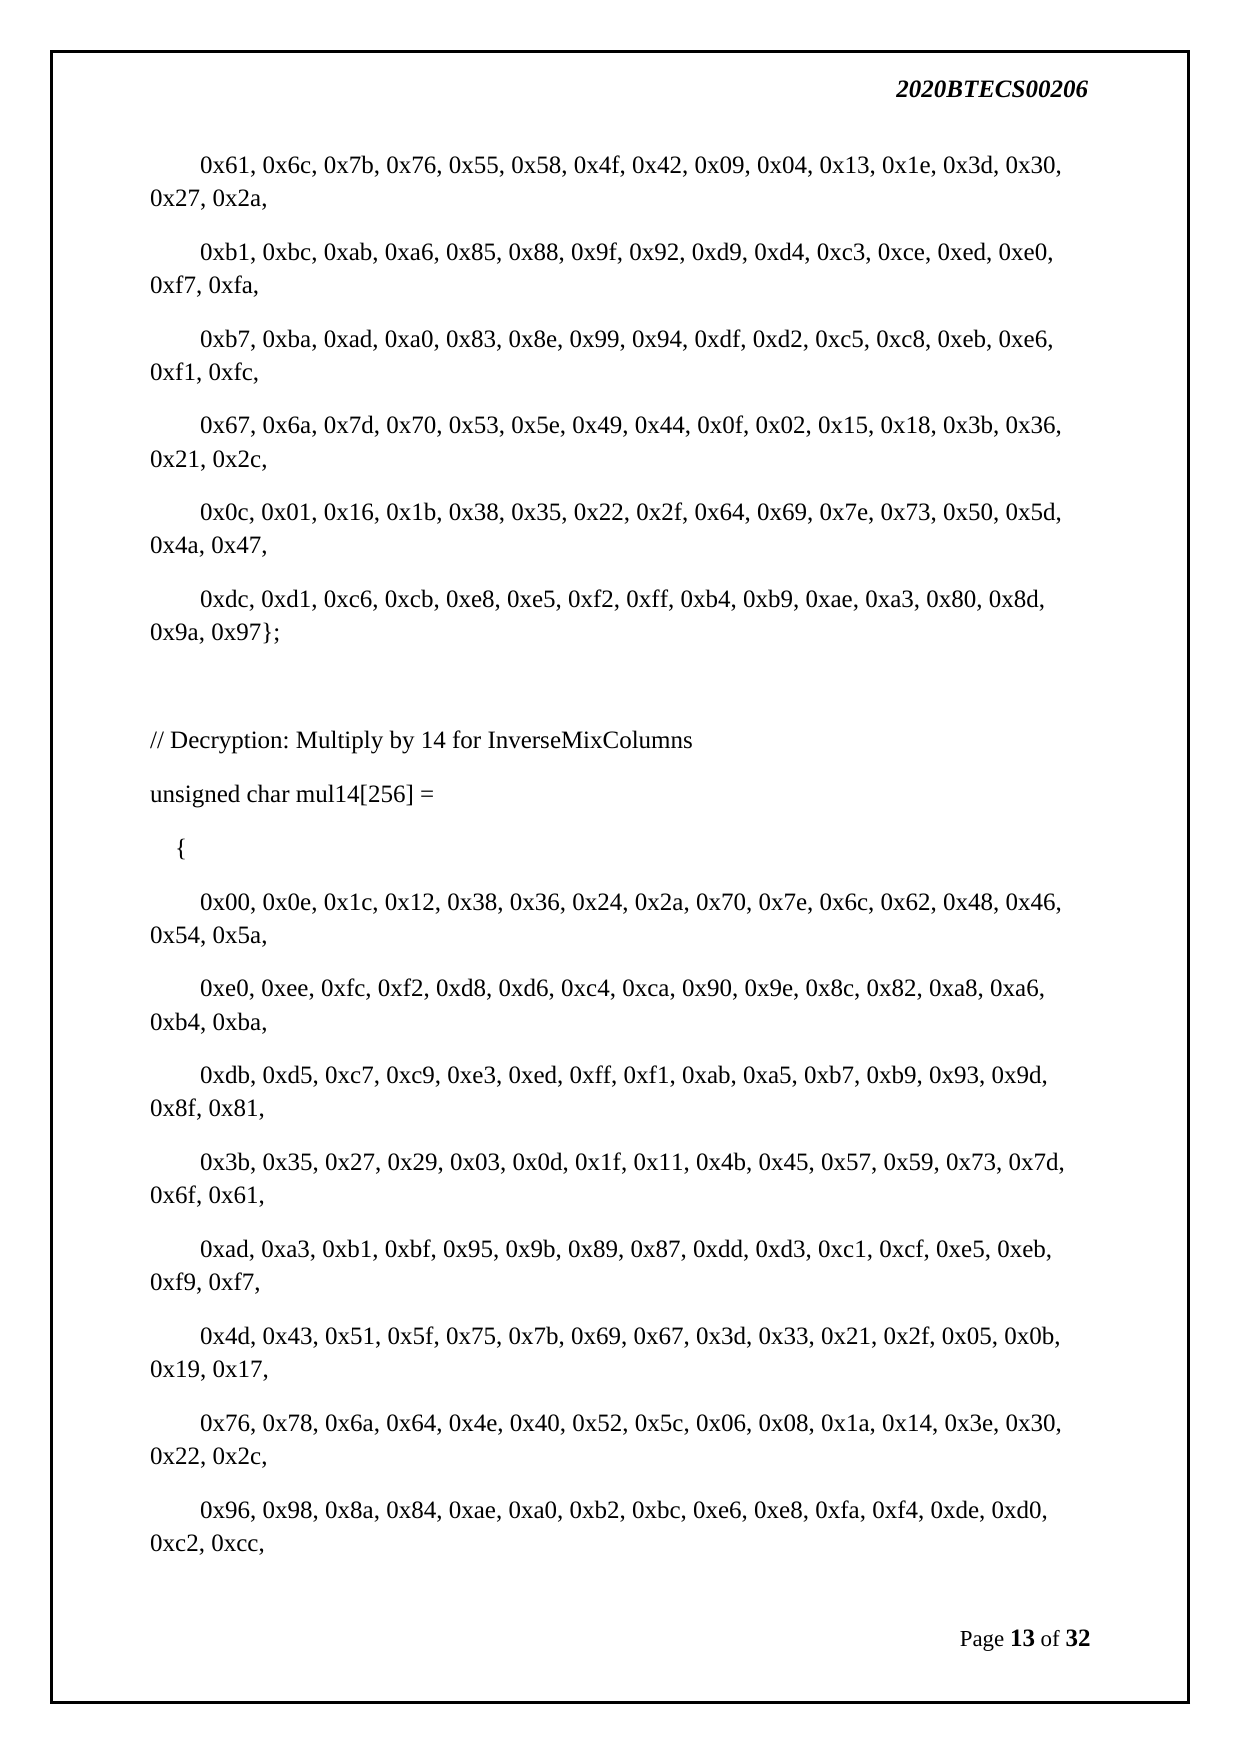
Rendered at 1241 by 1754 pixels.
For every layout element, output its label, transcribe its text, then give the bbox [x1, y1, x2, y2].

text unsigned char mul14[256] = [150, 779, 1090, 808]
text 0xb7, 0xba, 0xad, 0xa0, 0x83, 0x8e, 0x99, 0x94, 0xdf, 0xd2, 0xc5, 0xc8, 0xeb, 0xe6, 0xf1, 0xfc, [150, 324, 1090, 386]
text 0x67, 0x6a, 0x7d, 0x70, 0x53, 0x5e, 0x49, 0x44, 0x0f, 0x02, 0x15, 0x18, 0x3b, 0x36, 0x21, 0x2c, [150, 411, 1090, 472]
text 0x00, 0x0e, 0x1c, 0x12, 0x38, 0x36, 0x24, 0x2a, 0x70, 0x7e, 0x6c, 0x62, 0x48, 0x46, 0x54, 0x5a, [150, 887, 1090, 948]
text 0xad, 0xa3, 0xb1, 0xbf, 0x95, 0x9b, 0x89, 0x87, 0xdd, 0xd3, 0xc1, 0xcf, 0xe5, 0xeb, 0xf9, 0xf7, [150, 1234, 1090, 1296]
text 0xe0, 0xee, 0xfc, 0xf2, 0xd8, 0xd6, 0xc4, 0xca, 0x90, 0x9e, 0x8c, 0x82, 0xa8, 0xa6, 0xb4, 0xba, [150, 973, 1090, 1035]
text // Decryption: Multiply by 14 for InverseMixColumns [150, 725, 1090, 754]
text 0x0c, 0x01, 0x16, 0x1b, 0x38, 0x35, 0x22, 0x2f, 0x64, 0x69, 0x7e, 0x73, 0x50, 0x5d, 0x4a, 0x47, [150, 497, 1090, 559]
text { [150, 833, 1090, 862]
text 0xdc, 0xd1, 0xc6, 0xcb, 0xe8, 0xe5, 0xf2, 0xff, 0xb4, 0xb9, 0xae, 0xa3, 0x80, 0x8d, 0x9a, 0x97}; [150, 584, 1090, 646]
text 0x4d, 0x43, 0x51, 0x5f, 0x75, 0x7b, 0x69, 0x67, 0x3d, 0x33, 0x21, 0x2f, 0x05, 0x0b, 0x19, 0x17, [150, 1321, 1090, 1383]
text 0xdb, 0xd5, 0xc7, 0xc9, 0xe3, 0xed, 0xff, 0xf1, 0xab, 0xa5, 0xb7, 0xb9, 0x93, 0x9d, 0x8f, 0x81, [150, 1060, 1090, 1122]
text 0x3b, 0x35, 0x27, 0x29, 0x03, 0x0d, 0x1f, 0x11, 0x4b, 0x45, 0x57, 0x59, 0x73, 0x7d, 0x6f, 0x61, [150, 1147, 1090, 1209]
text 0x96, 0x98, 0x8a, 0x84, 0xae, 0xa0, 0xb2, 0xbc, 0xe6, 0xe8, 0xfa, 0xf4, 0xde, 0xd0, 0xc2, 0xcc, [150, 1495, 1090, 1557]
text 0x76, 0x78, 0x6a, 0x64, 0x4e, 0x40, 0x52, 0x5c, 0x06, 0x08, 0x1a, 0x14, 0x3e, 0x30, 0x22, 0x2c, [150, 1408, 1090, 1470]
text 0xb1, 0xbc, 0xab, 0xa6, 0x85, 0x88, 0x9f, 0x92, 0xd9, 0xd4, 0xc3, 0xce, 0xed, 0xe0, 0xf7, 0xfa, [150, 237, 1090, 299]
text 0x61, 0x6c, 0x7b, 0x76, 0x55, 0x58, 0x4f, 0x42, 0x09, 0x04, 0x13, 0x1e, 0x3d, 0x30, 0x27, 0x2a, [150, 150, 1090, 212]
